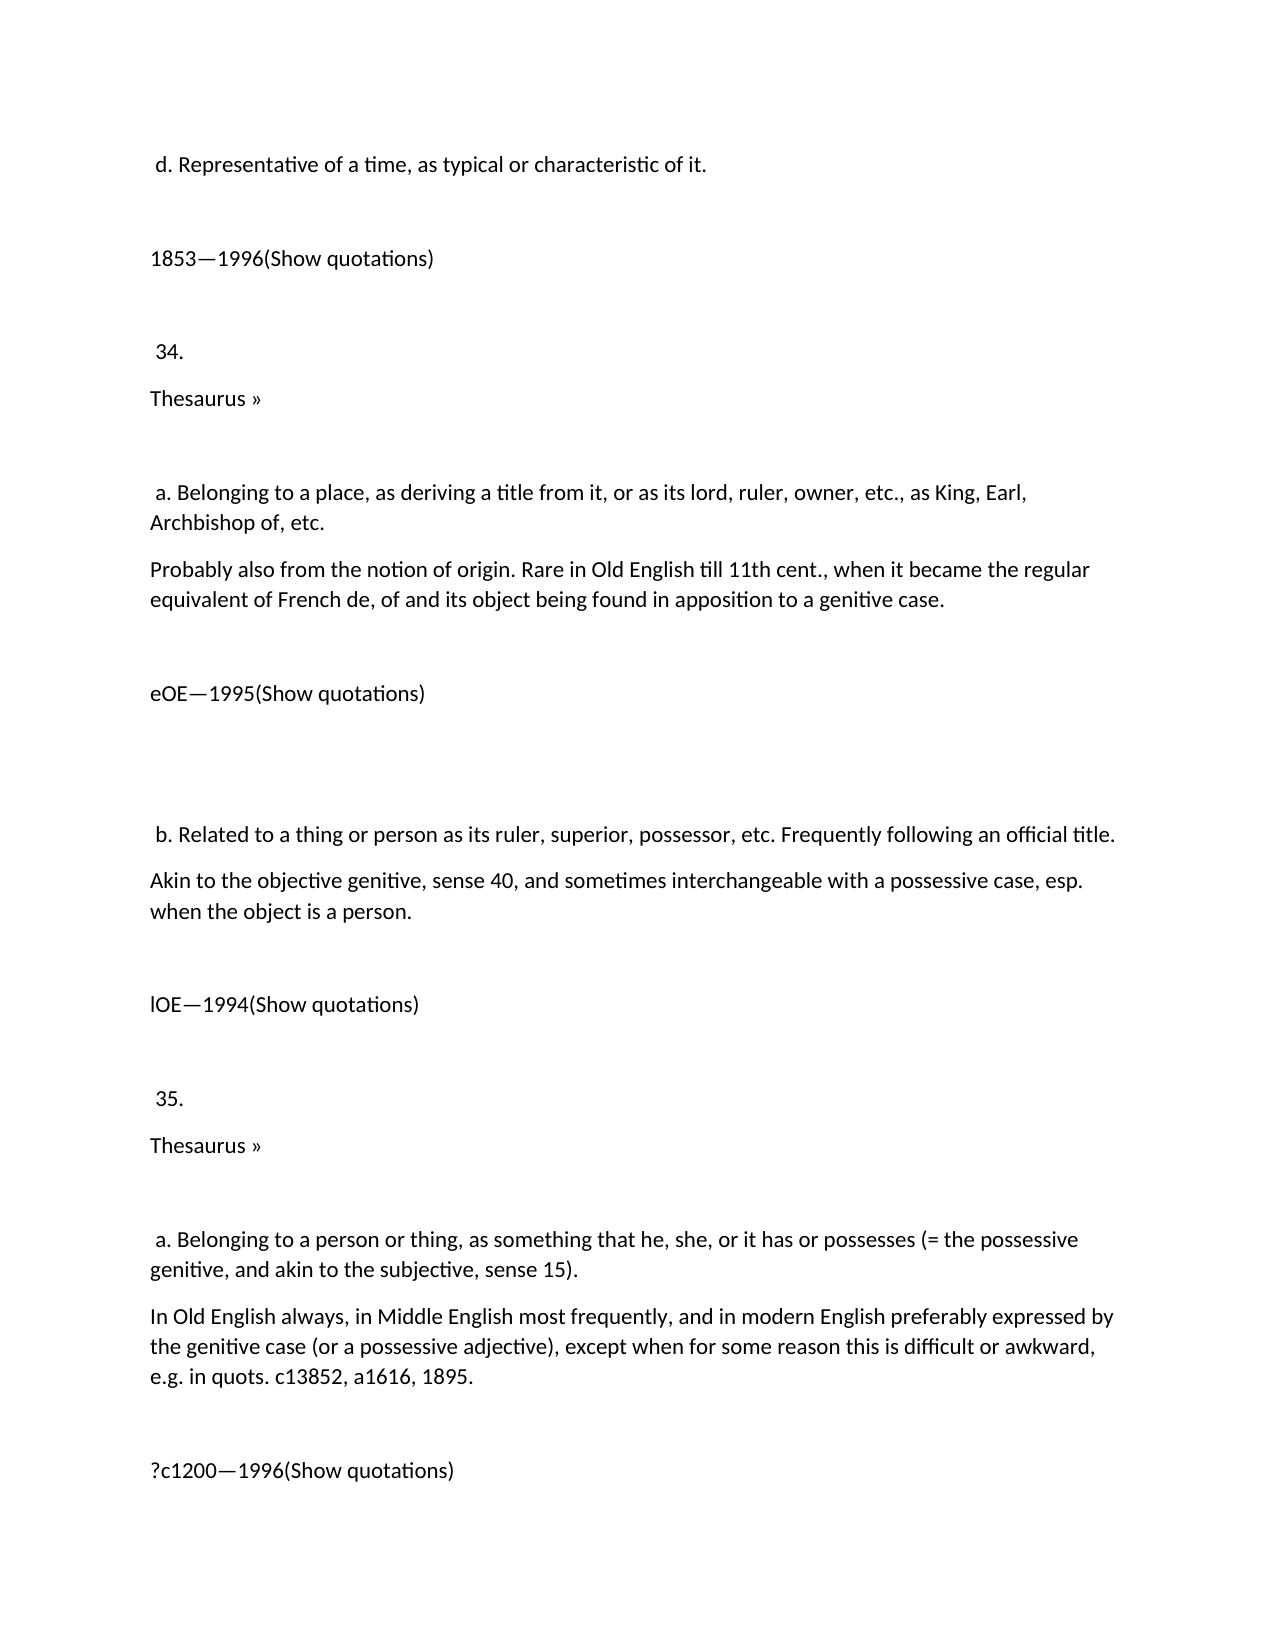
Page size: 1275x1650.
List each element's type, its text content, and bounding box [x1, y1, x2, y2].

text ?c1200—1996(Show quotations) [150, 1456, 1125, 1484]
text d. Representative of a time, as typical or characteristic of it. [150, 150, 1125, 178]
text eOE—1995(Show quotations) [150, 679, 1125, 707]
text a. Belonging to a place, as deriving a title from it, or as its lord, ruler, owner, etc., as King, Earl, Archbishop of, etc. [150, 478, 1125, 536]
text Thesaurus » [150, 384, 1125, 412]
text b. Related to a thing or person as its ruler, superior, possessor, etc. Frequently following an official title. [150, 820, 1125, 848]
text a. Belonging to a person or thing, as something that he, she, or it has or possesses (= the possessive genitive, and akin to the subjective, sense 15). [150, 1225, 1125, 1283]
text Thesaurus » [150, 1131, 1125, 1159]
text Probably also from the notion of origin. Rare in Old English till 11th cent., when it became the regular equivalent of French de, of and its object being found in apposition to a genitive case. [150, 555, 1125, 613]
text 34. [150, 337, 1125, 366]
text 1853—1996(Show quotations) [150, 244, 1125, 272]
text lOE—1994(Show quotations) [150, 991, 1125, 1019]
text In Old English always, in Middle English most frequently, and in modern English preferably expressed by the genitive case (or a possessive adjective), except when for some reason this is difficult or awkward, e.g. in quots. c13852, a1616, 1895. [150, 1302, 1125, 1391]
text 35. [150, 1084, 1125, 1112]
text Akin to the objective genitive, sense 40, and sometimes interchangeable with a possessive case, esp. when the object is a person. [150, 867, 1125, 925]
